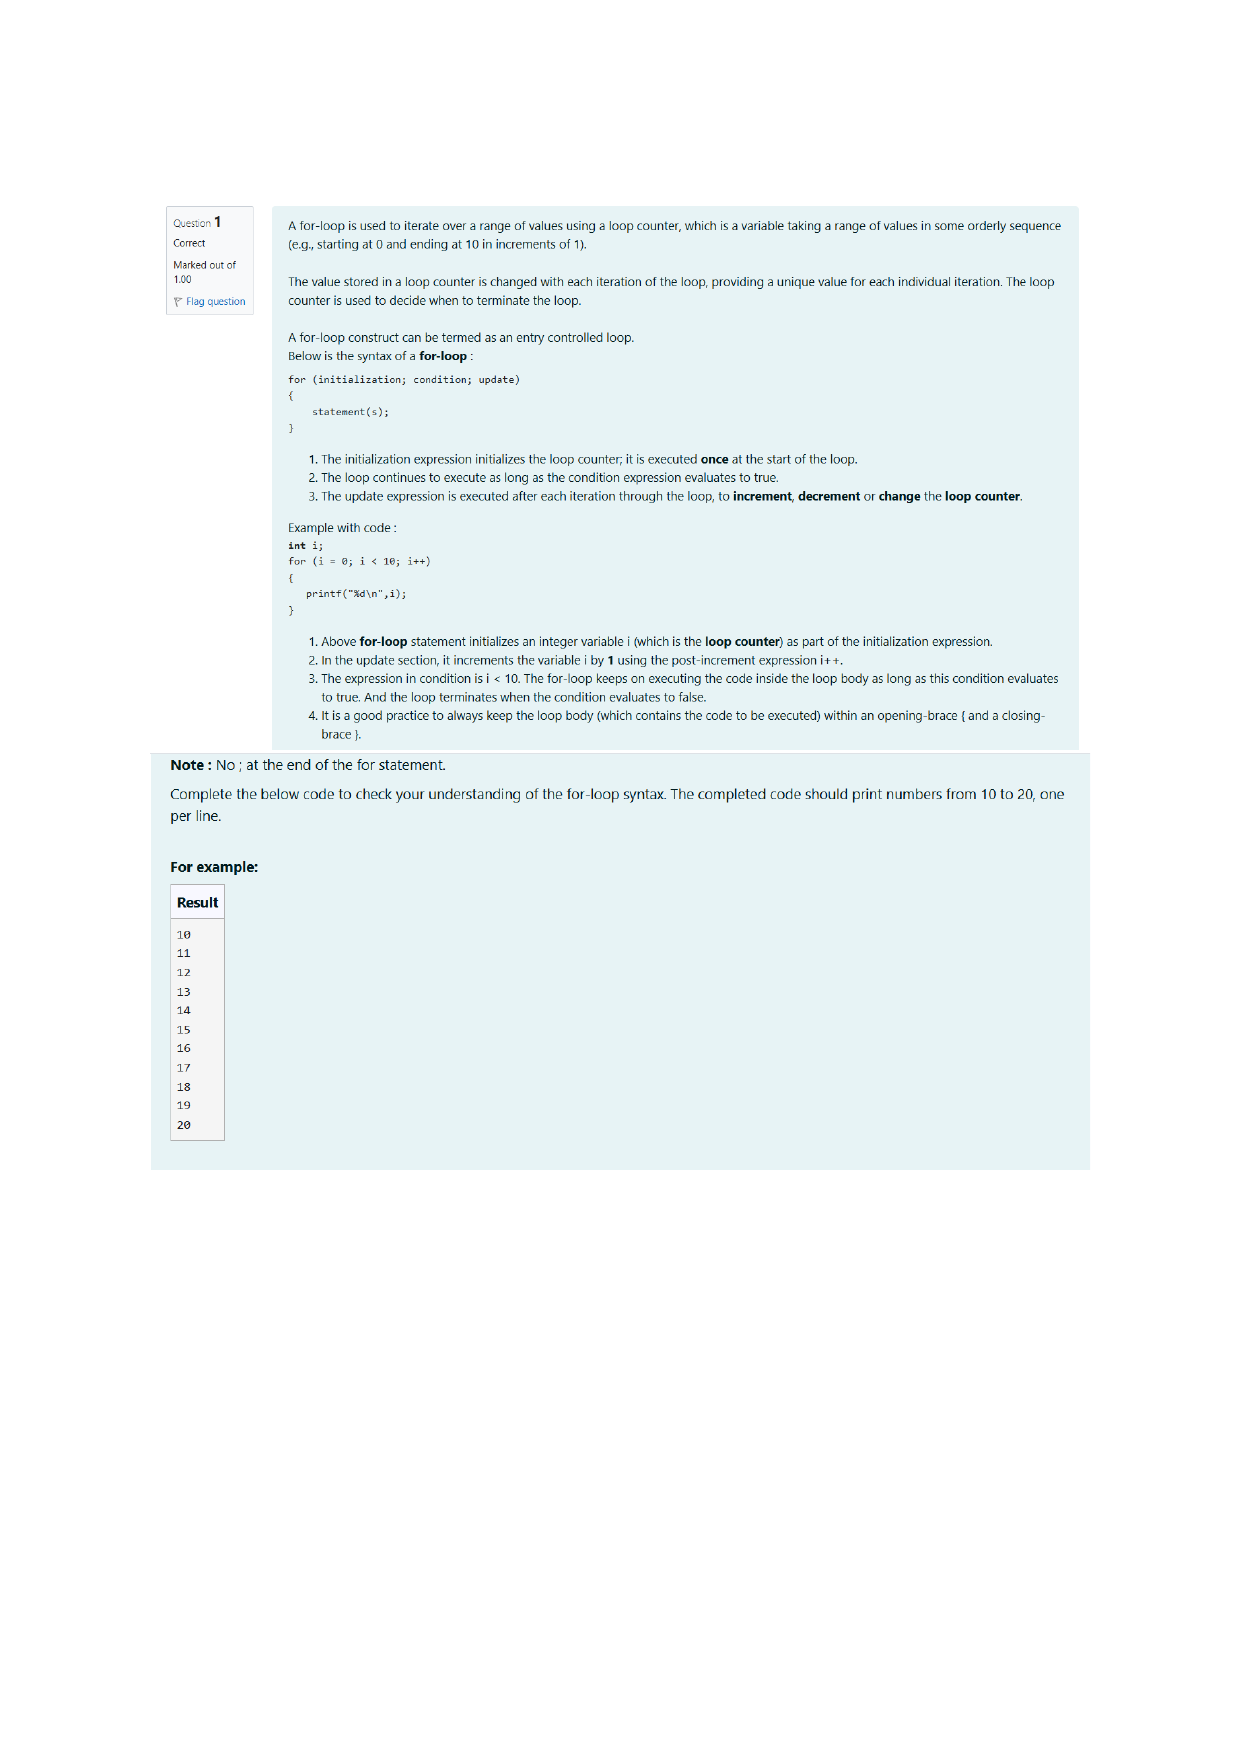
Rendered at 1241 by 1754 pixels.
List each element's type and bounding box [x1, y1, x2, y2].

picture [150, 752, 1091, 1170]
picture [150, 196, 1091, 750]
